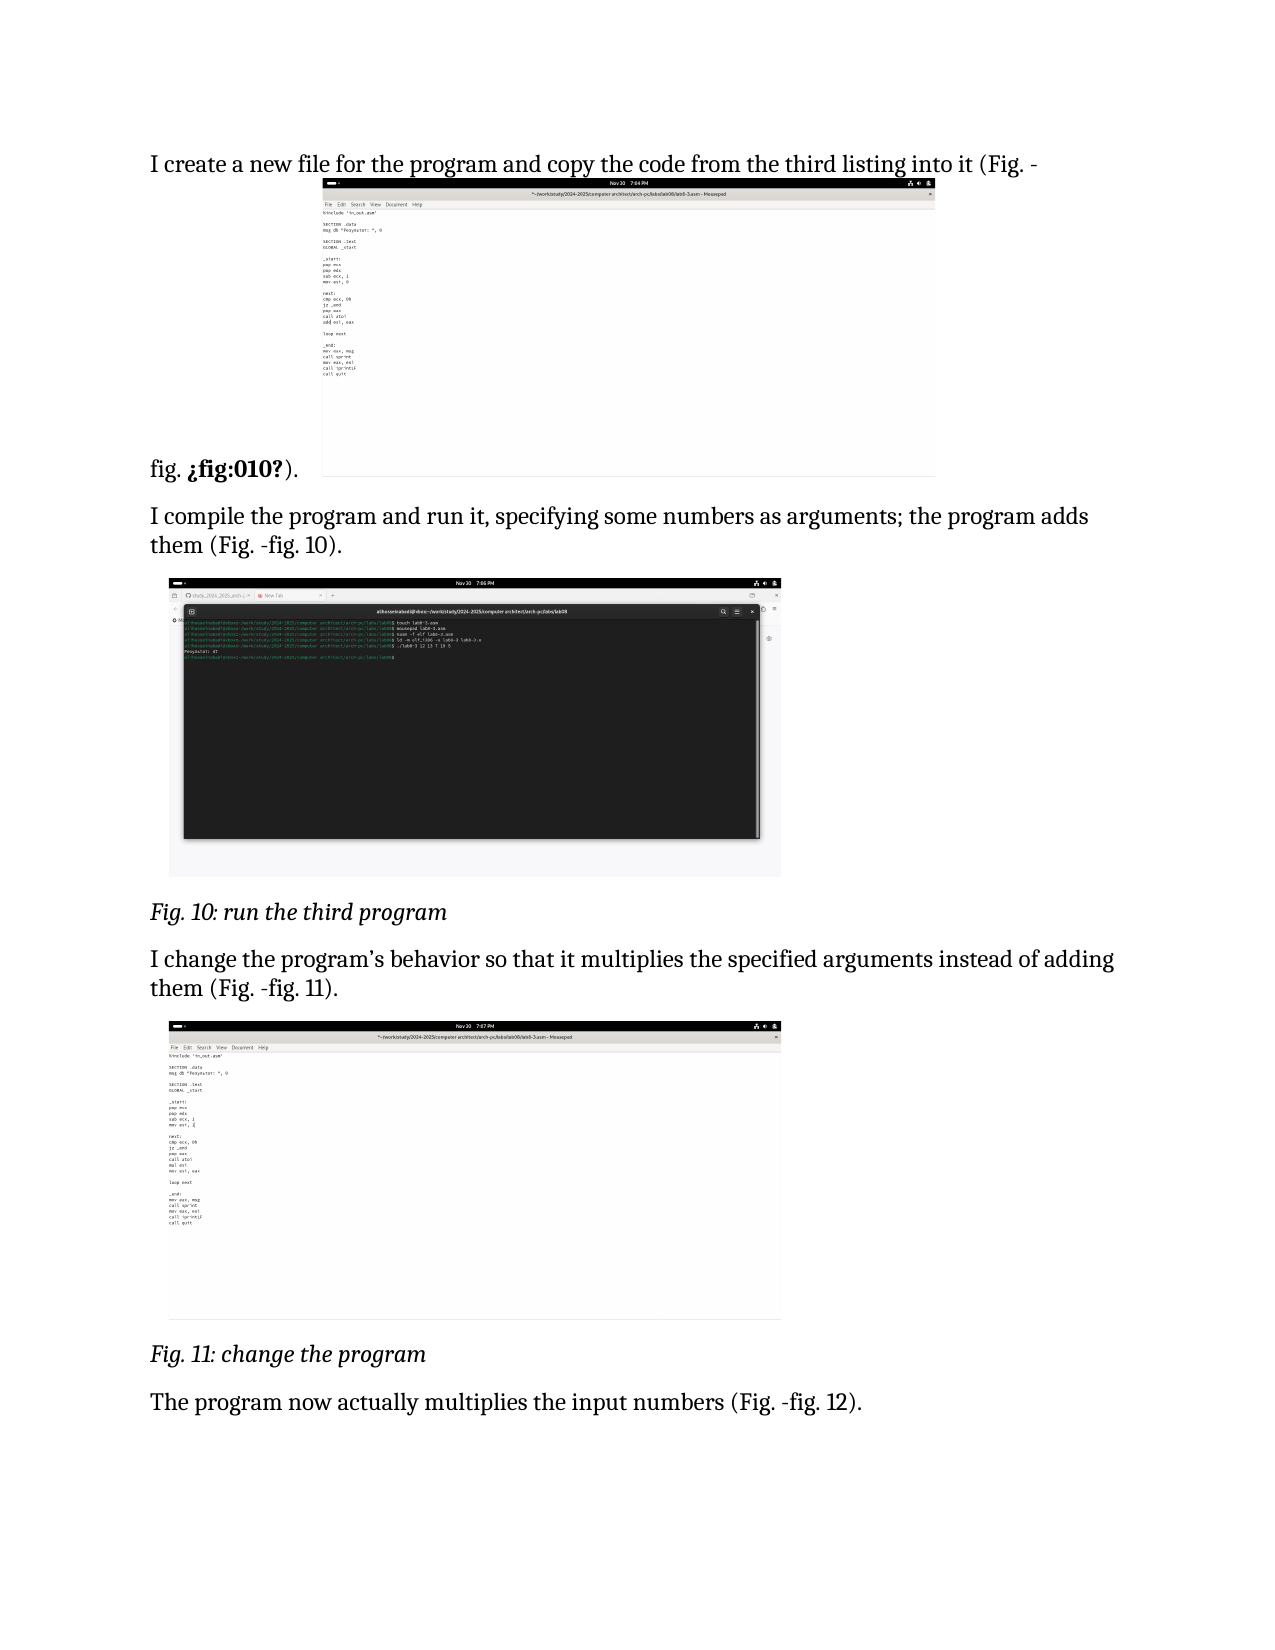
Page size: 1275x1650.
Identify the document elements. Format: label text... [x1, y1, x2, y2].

picture [168, 578, 782, 877]
text I compile the program and run it, specifying some numbers as arguments; the program adds them (Fig. -fig. 10). [150, 502, 1125, 559]
text Fig. 10: run the third program [150, 897, 1125, 926]
text Fig. 11: change the program [150, 1340, 1125, 1369]
text I change the program’s behavior so that it multiplies the specified arguments instead of adding them (Fig. -fig. 11). [150, 945, 1125, 1002]
picture [322, 178, 936, 477]
picture [168, 1021, 782, 1320]
text The program now actually multiplies the input numbers (Fig. -fig. 12). [150, 1388, 1125, 1417]
